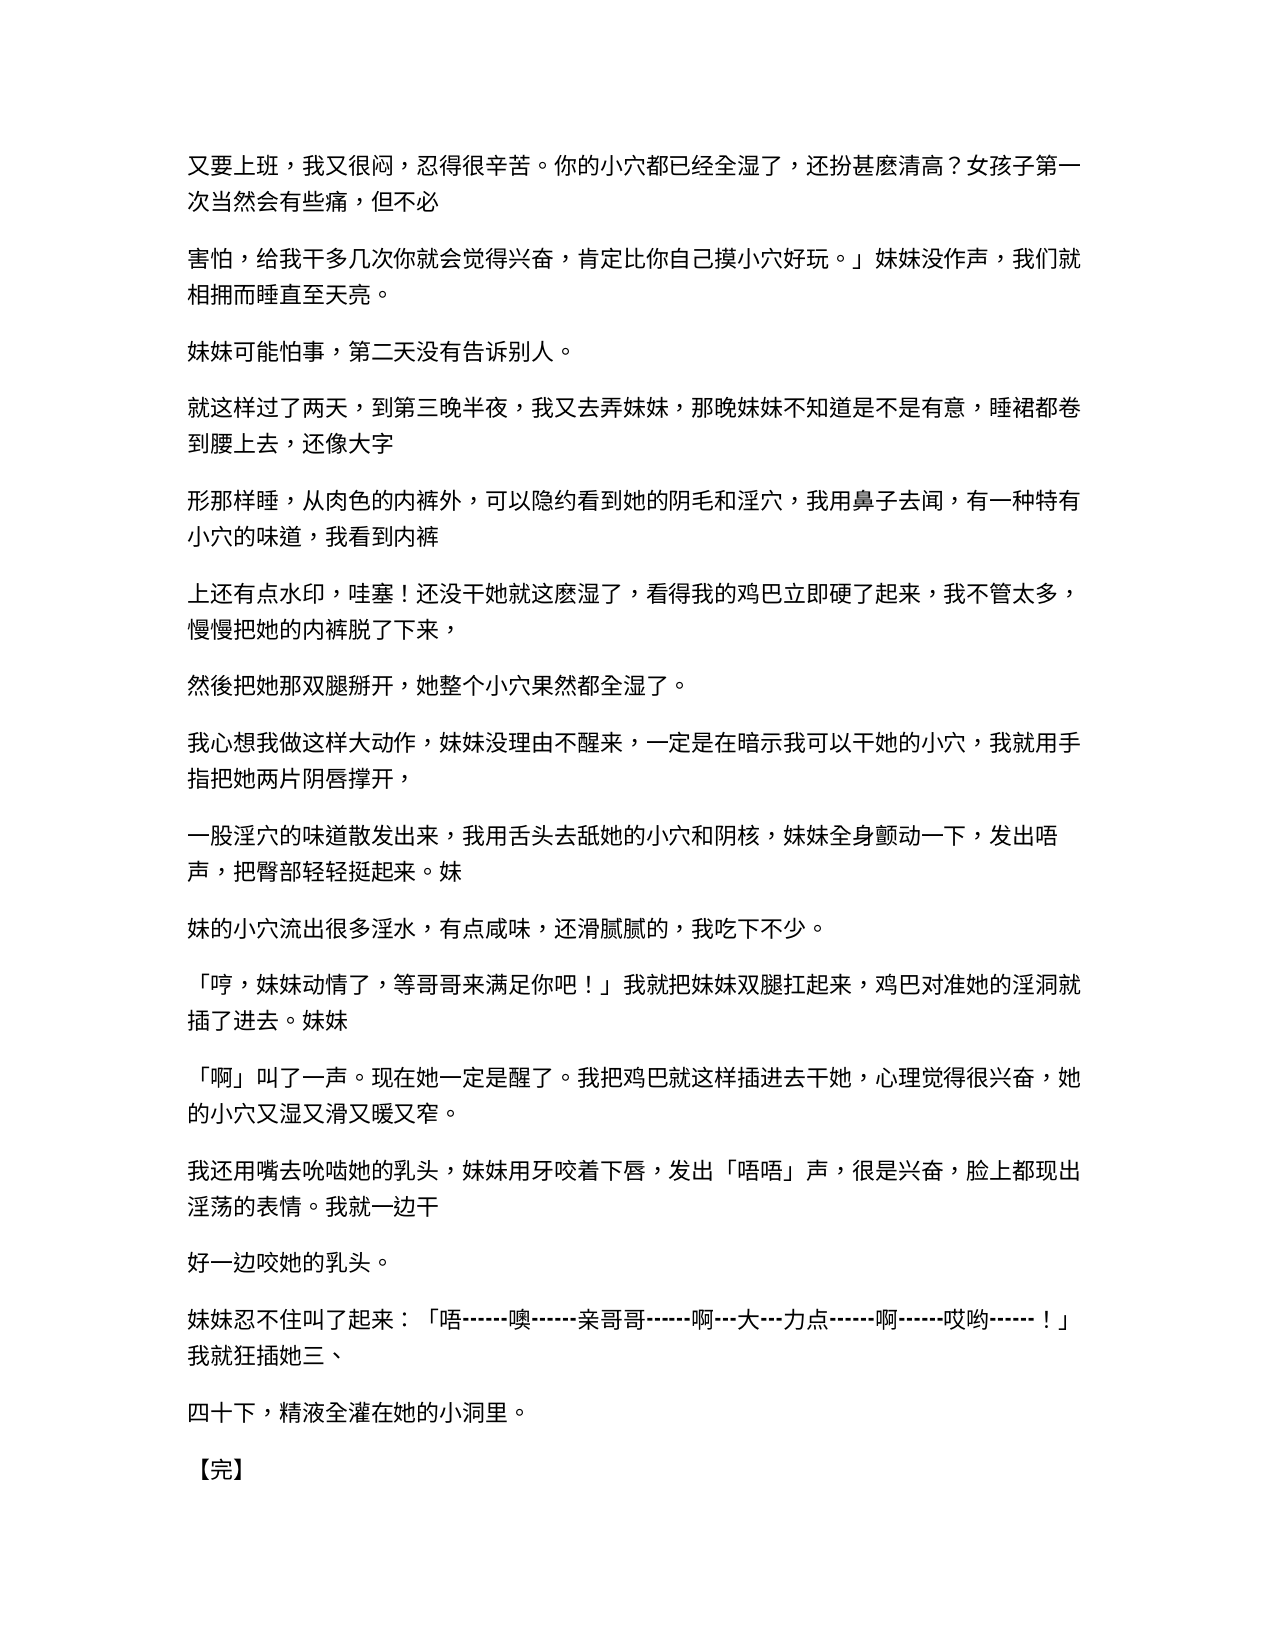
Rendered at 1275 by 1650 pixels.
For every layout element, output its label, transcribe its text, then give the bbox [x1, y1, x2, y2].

text 【完】 [187, 1454, 1087, 1485]
text 就这样过了两天，到第三晚半夜，我又去弄妹妹，那晚妹妹不知道是不是有意，睡裙都卷到腰上去，还像大字 [187, 392, 1087, 459]
text 好一边咬她的乳头。 [187, 1247, 1087, 1279]
text 一股淫穴的味道散发出来，我用舌头去舐她的小穴和阴核，妹妹全身颤动一下，发出唔声，把臀部轻轻挺起来。妹 [187, 820, 1087, 887]
text 「哼，妹妹动情了，等哥哥来满足你吧！」我就把妹妹双腿扛起来，鸡巴对准她的淫洞就插了进去。妹妹 [187, 969, 1087, 1036]
text 妹妹可能怕事，第二天没有告诉别人。 [187, 335, 1087, 367]
text 妹的小穴流出很多淫水，有点咸味，还滑腻腻的，我吃下不少。 [187, 912, 1087, 944]
text 上还有点水印，哇塞！还没干她就这麽湿了，看得我的鸡巴立即硬了起来，我不管太多，慢慢把她的内裤脱了下来， [187, 578, 1087, 645]
text 害怕，给我干多几次你就会觉得兴奋，肯定比你自己摸小穴好玩。」妹妹没作声，我们就相拥而睡直至天亮。 [187, 243, 1087, 310]
text 「啊」叫了一声。现在她一定是醒了。我把鸡巴就这样插进去干她，心理觉得很兴奋，她的小穴又湿又滑又暖又窄。 [187, 1062, 1087, 1129]
text 又要上班，我又很闷，忍得很辛苦。你的小穴都已经全湿了，还扮甚麽清高？女孩子第一次当然会有些痛，但不必 [187, 150, 1087, 217]
text 然後把她那双腿掰开，她整个小穴果然都全湿了。 [187, 670, 1087, 702]
text 我心想我做这样大动作，妹妹没理由不醒来，一定是在暗示我可以干她的小穴，我就用手指把她两片阴唇撑开， [187, 727, 1087, 794]
text 形那样睡，从肉色的内裤外，可以隐约看到她的阴毛和淫穴，我用鼻子去闻，有一种特有小穴的味道，我看到内裤 [187, 485, 1087, 552]
text 我还用嘴去吮啮她的乳头，妹妹用牙咬着下唇，发出「唔唔」声，很是兴奋，脸上都现出淫荡的表情。我就一边干 [187, 1155, 1087, 1222]
text 妹妹忍不住叫了起来∶「唔┅┅噢┅┅亲哥哥┅┅啊┅大┅力点┅┅啊┅┅哎哟┅┅！」我就狂插她三、 [187, 1304, 1087, 1371]
text 四十下，精液全灌在她的小洞里。 [187, 1397, 1087, 1428]
